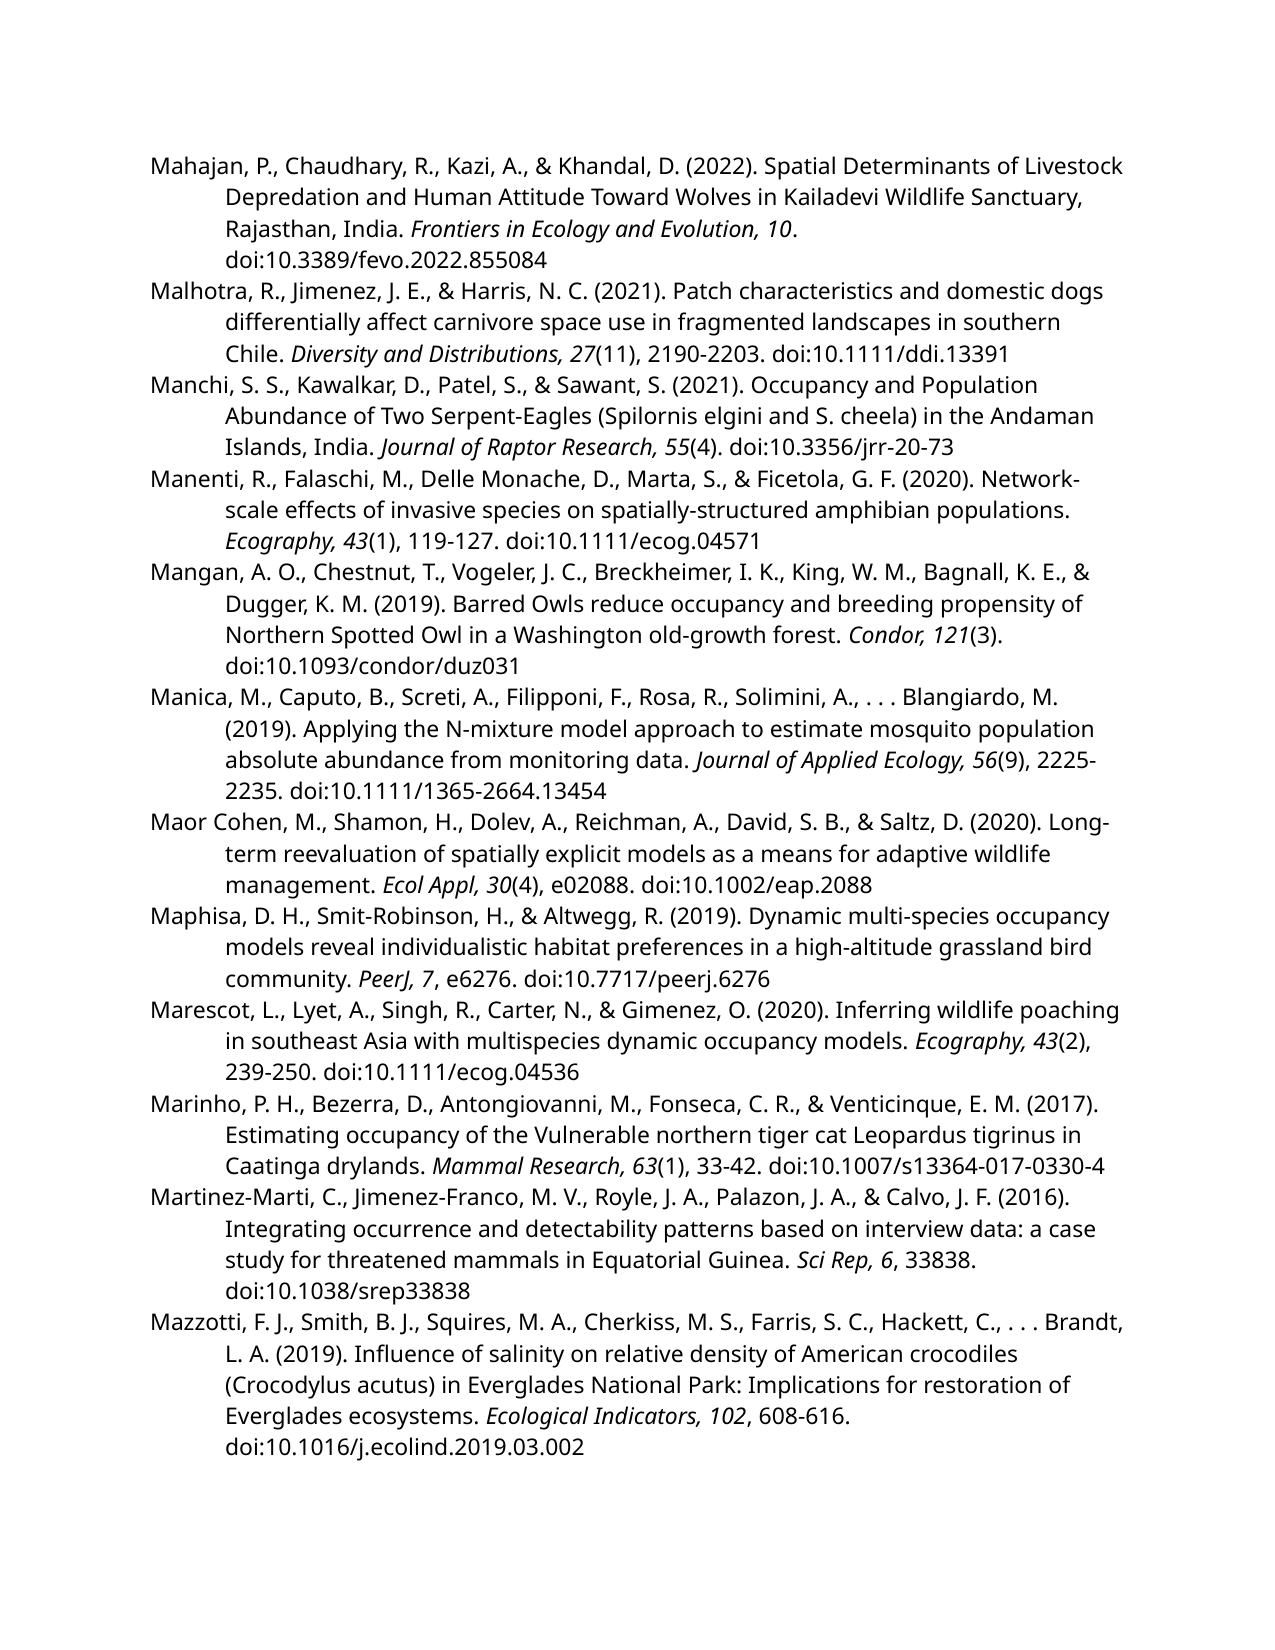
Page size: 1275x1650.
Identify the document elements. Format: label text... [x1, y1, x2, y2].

text Malhotra, R., Jimenez, J. E., & Harris, N. C. (2021). Patch characteristics and domestic dogs differentially affect carnivore space use in fragmented landscapes in southern Chile. Diversity and Distributions, 27(11), 2190-2203. doi:10.1111/ddi.13391 [150, 275, 1125, 369]
text Maor Cohen, M., Shamon, H., Dolev, A., Reichman, A., David, S. B., & Saltz, D. (2020). Long-term reevaluation of spatially explicit models as a means for adaptive wildlife management. Ecol Appl, 30(4), e02088. doi:10.1002/eap.2088 [150, 806, 1125, 900]
text Marinho, P. H., Bezerra, D., Antongiovanni, M., Fonseca, C. R., & Venticinque, E. M. (2017). Estimating occupancy of the Vulnerable northern tiger cat Leopardus tigrinus in Caatinga drylands. Mammal Research, 63(1), 33-42. doi:10.1007/s13364-017-0330-4 [150, 1087, 1125, 1181]
text Mazzotti, F. J., Smith, B. J., Squires, M. A., Cherkiss, M. S., Farris, S. C., Hackett, C., . . . Brandt, L. A. (2019). Influence of salinity on relative density of American crocodiles (Crocodylus acutus) in Everglades National Park: Implications for restoration of Everglades ecosystems. Ecological Indicators, 102, 608-616. doi:10.1016/j.ecolind.2019.03.002 [150, 1306, 1125, 1462]
text Manica, M., Caputo, B., Screti, A., Filipponi, F., Rosa, R., Solimini, A., . . . Blangiardo, M. (2019). Applying the N-mixture model approach to estimate mosquito population absolute abundance from monitoring data. Journal of Applied Ecology, 56(9), 2225-2235. doi:10.1111/1365-2664.13454 [150, 681, 1125, 806]
text Manchi, S. S., Kawalkar, D., Patel, S., & Sawant, S. (2021). Occupancy and Population Abundance of Two Serpent-Eagles (Spilornis elgini and S. cheela) in the Andaman Islands, India. Journal of Raptor Research, 55(4). doi:10.3356/jrr-20-73 [150, 369, 1125, 462]
text Manenti, R., Falaschi, M., Delle Monache, D., Marta, S., & Ficetola, G. F. (2020). Network-scale effects of invasive species on spatially-structured amphibian populations. Ecography, 43(1), 119-127. doi:10.1111/ecog.04571 [150, 462, 1125, 556]
text Mangan, A. O., Chestnut, T., Vogeler, J. C., Breckheimer, I. K., King, W. M., Bagnall, K. E., & Dugger, K. M. (2019). Barred Owls reduce occupancy and breeding propensity of Northern Spotted Owl in a Washington old-growth forest. Condor, 121(3). doi:10.1093/condor/duz031 [150, 556, 1125, 681]
text Marescot, L., Lyet, A., Singh, R., Carter, N., & Gimenez, O. (2020). Inferring wildlife poaching in southeast Asia with multispecies dynamic occupancy models. Ecography, 43(2), 239-250. doi:10.1111/ecog.04536 [150, 994, 1125, 1087]
text Mahajan, P., Chaudhary, R., Kazi, A., & Khandal, D. (2022). Spatial Determinants of Livestock Depredation and Human Attitude Toward Wolves in Kailadevi Wildlife Sanctuary, Rajasthan, India. Frontiers in Ecology and Evolution, 10. doi:10.3389/fevo.2022.855084 [150, 150, 1125, 275]
text Martinez-Marti, C., Jimenez-Franco, M. V., Royle, J. A., Palazon, J. A., & Calvo, J. F. (2016). Integrating occurrence and detectability patterns based on interview data: a case study for threatened mammals in Equatorial Guinea. Sci Rep, 6, 33838. doi:10.1038/srep33838 [150, 1181, 1125, 1306]
text Maphisa, D. H., Smit-Robinson, H., & Altwegg, R. (2019). Dynamic multi-species occupancy models reveal individualistic habitat preferences in a high-altitude grassland bird community. PeerJ, 7, e6276. doi:10.7717/peerj.6276 [150, 900, 1125, 994]
